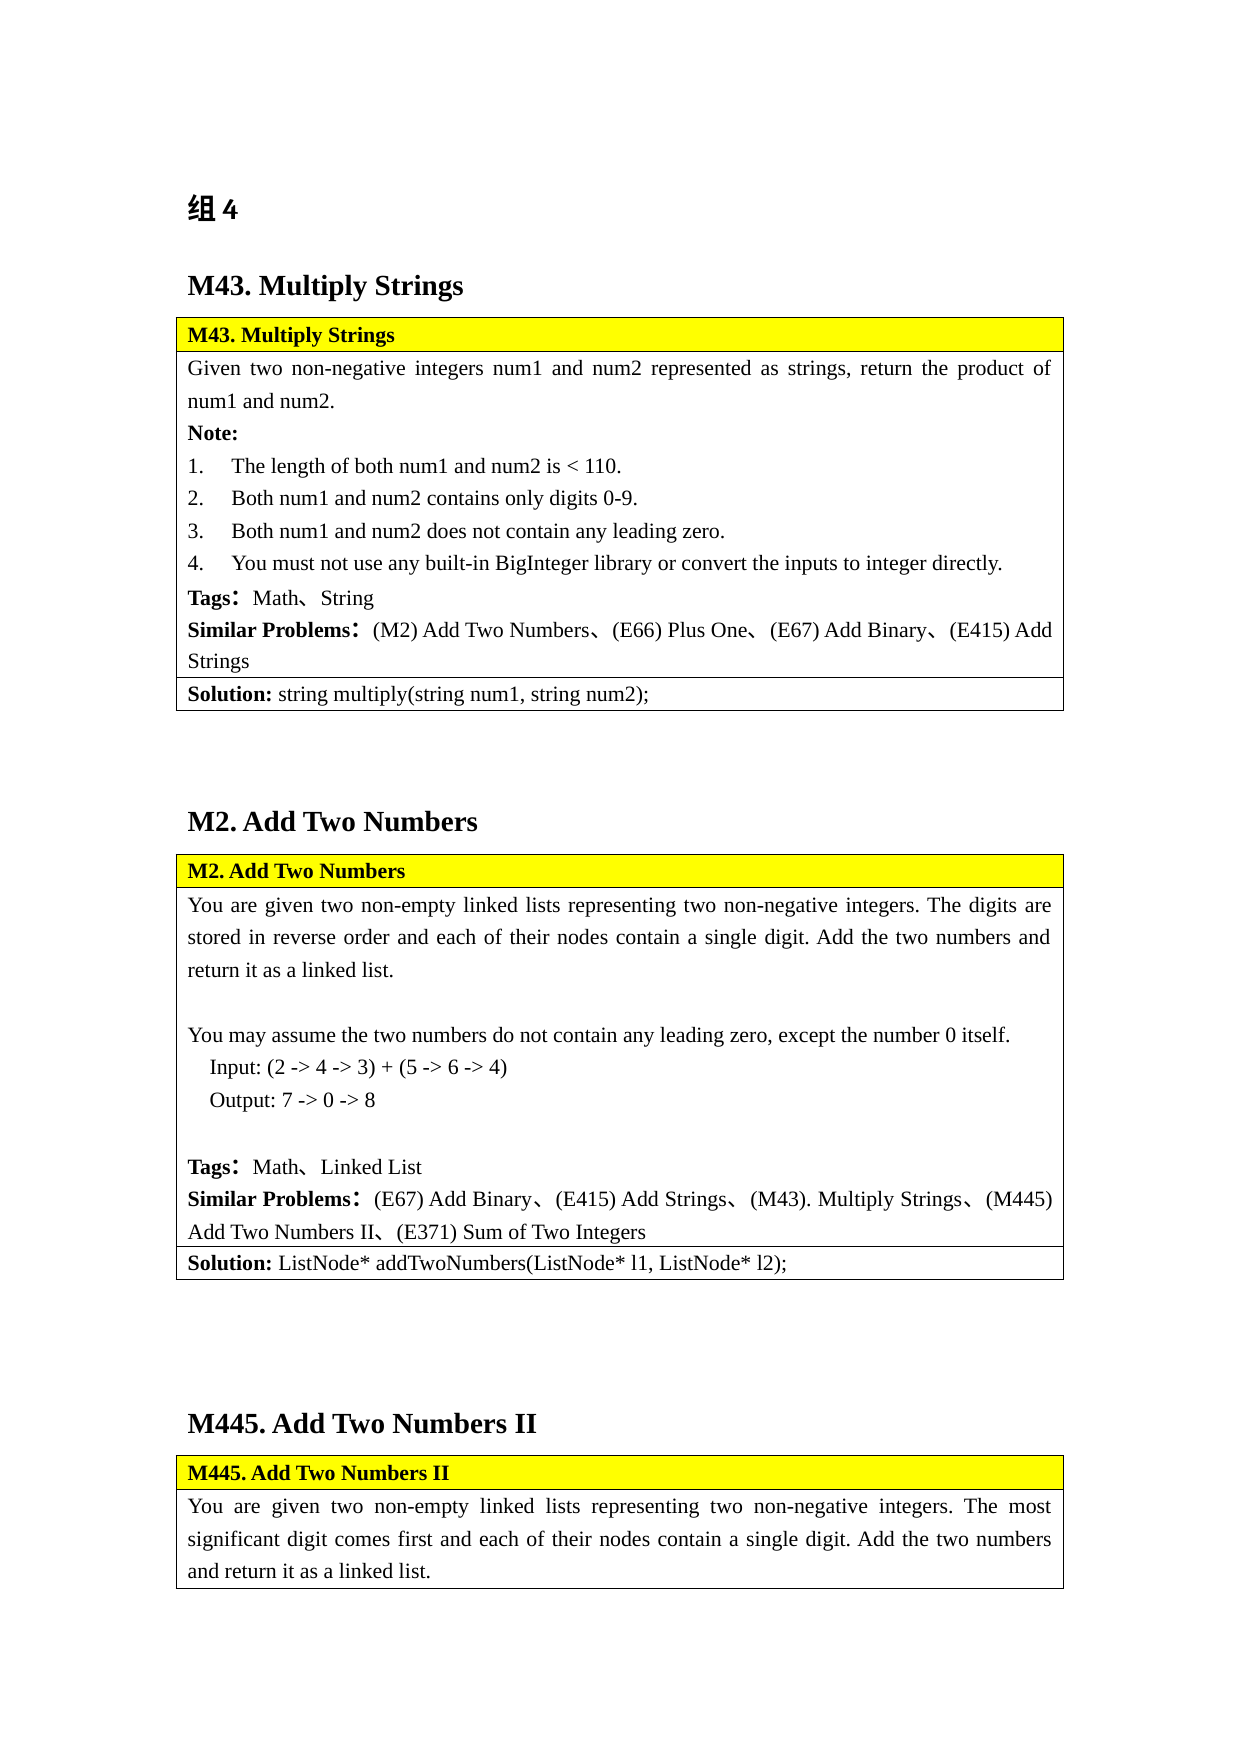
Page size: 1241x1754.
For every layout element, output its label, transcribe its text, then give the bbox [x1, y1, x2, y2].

subtitle M445. Add Two Numbers II [187, 1390, 1053, 1455]
table_cell Solution: ListNode* addTwoNumbers(ListNode* l1, ListNode* l2); [177, 1247, 1063, 1279]
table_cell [177, 1490, 1063, 1587]
subtitle M2. Add Two Numbers [187, 789, 1053, 854]
subtitle M43. Multiply Strings [187, 252, 1053, 317]
table_header M445. Add Two Numbers II [177, 1456, 1063, 1489]
table_cell Solution: string multiply(string num1, string num2); [177, 678, 1063, 710]
table_cell Given two non-negative integers num1 and num2 represented as strings, return the product of num1 and num2. Note: The length of both num1 and num2 is < 110. Both num1 and num2 contains only digits 0-9. Both num1 and num2 does not contain any leading zero. You must not use any built-in BigInteger library or convert the inputs to integer directly. Tags：Math、String Similar Problems：(M2) Add Two Numbers、(E66) Plus One、(E67) Add Binary、(E415) Add Strings [177, 352, 1063, 677]
table_header M43. Multiply Strings [177, 318, 1063, 351]
subtitle 组4 [187, 174, 1053, 239]
table_cell You are given two non-empty linked lists representing two non-negative integers. The digits are stored in reverse order and each of their nodes contain a single digit. Add the two numbers and return it as a linked list. You may assume the two numbers do not contain any leading zero, except the number 0 itself. Input: (2 -> 4 -> 3) + (5 -> 6 -> 4) Output: 7 -> 0 -> 8 Tags：Math、Linked List Similar Problems：(E67) Add Binary、(E415) Add Strings、(M43). Multiply Strings、(M445) Add Two Numbers II、(E371) Sum of Two Integers [177, 888, 1063, 1246]
table_header M2. Add Two Numbers [177, 855, 1063, 887]
